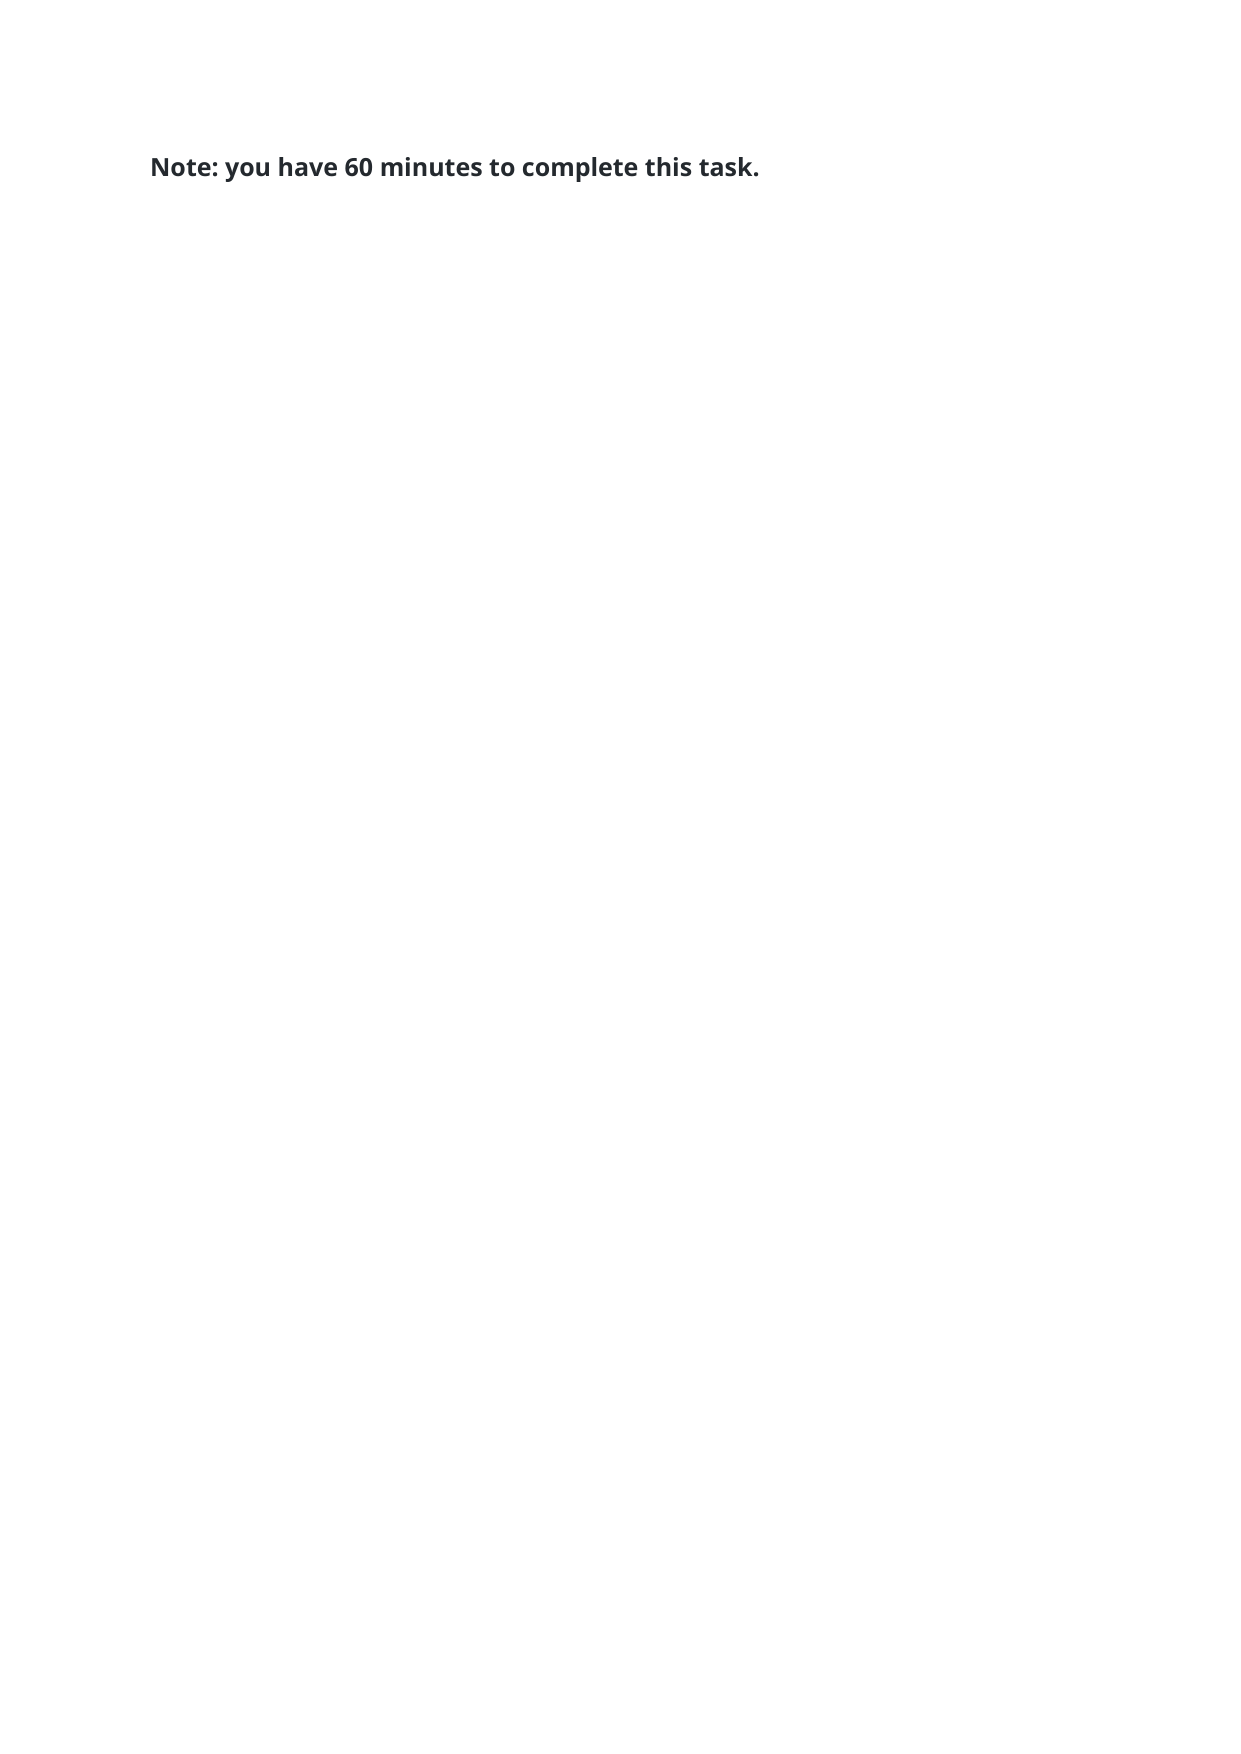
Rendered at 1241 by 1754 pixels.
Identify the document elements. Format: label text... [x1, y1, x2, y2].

text Note: you have 60 minutes to complete this task. [150, 150, 1090, 184]
